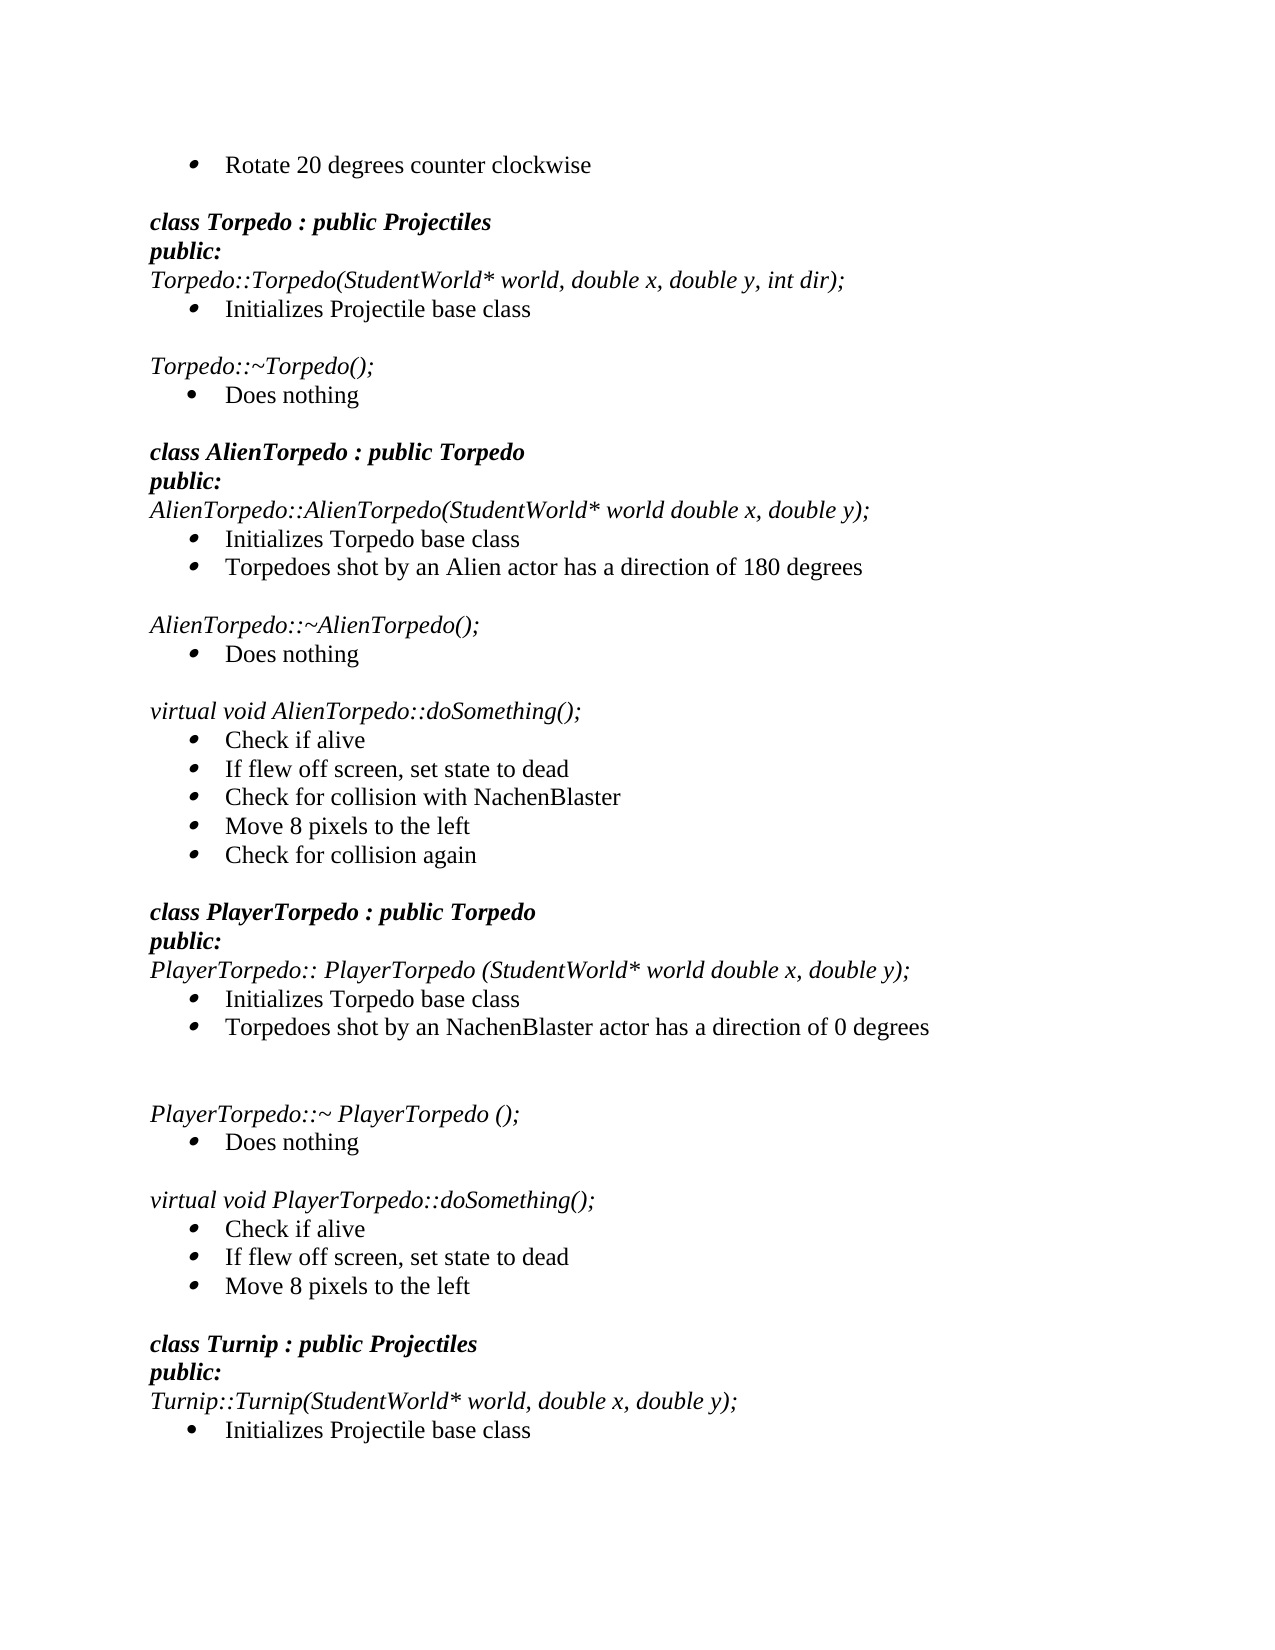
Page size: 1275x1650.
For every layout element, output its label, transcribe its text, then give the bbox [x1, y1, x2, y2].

text virtual void PlayerTorpedo::doSomething(); [150, 1185, 1125, 1214]
text class AlienTorpedo : public Torpedo [150, 437, 1125, 466]
text public: [150, 466, 1125, 495]
list If flew off screen, set state to dead [187, 754, 1125, 782]
list Initializes Projectile base class [187, 294, 1125, 322]
list Check for collision with NachenBlaster [187, 782, 1125, 811]
list Check if alive [187, 725, 1125, 754]
list Check if alive [187, 1214, 1125, 1242]
list Check for collision again [187, 840, 1125, 869]
text virtual void AlienTorpedo::doSomething(); [150, 696, 1125, 725]
text AlienTorpedo::AlienTorpedo(StudentWorld* world double x, double y); [150, 495, 1125, 524]
list Does nothing [187, 639, 1125, 667]
text public: [150, 926, 1125, 955]
text Torpedo::Torpedo(StudentWorld* world, double x, double y, int dir); [150, 265, 1125, 294]
text class Turnip : public Projectiles [150, 1329, 1125, 1357]
text Turnip::Turnip(StudentWorld* world, double x, double y); [150, 1386, 1125, 1415]
text class PlayerTorpedo : public Torpedo [150, 897, 1125, 926]
list Move 8 pixels to the left [187, 811, 1125, 840]
text class Torpedo : public Projectiles [150, 207, 1125, 236]
text Torpedo::~Torpedo(); [150, 351, 1125, 380]
list If flew off screen, set state to dead [187, 1242, 1125, 1271]
text public: [150, 236, 1125, 265]
list Initializes Torpedo base class [187, 524, 1125, 552]
list Rotate 20 degrees counter clockwise [187, 150, 1125, 179]
list Initializes Projectile base class [187, 1415, 1125, 1444]
list Does nothing [187, 1127, 1125, 1156]
text public: [150, 1357, 1125, 1386]
list Torpedoes shot by an Alien actor has a direction of 180 degrees [187, 552, 1125, 581]
list Move 8 pixels to the left [187, 1271, 1125, 1300]
text AlienTorpedo::~AlienTorpedo(); [150, 610, 1125, 639]
list Initializes Torpedo base class [187, 984, 1125, 1012]
text PlayerTorpedo::~ PlayerTorpedo (); [150, 1099, 1125, 1127]
list Does nothing [187, 380, 1125, 409]
list Torpedoes shot by an NachenBlaster actor has a direction of 0 degrees [187, 1012, 1125, 1041]
text PlayerTorpedo:: PlayerTorpedo (StudentWorld* world double x, double y); [150, 955, 1125, 984]
